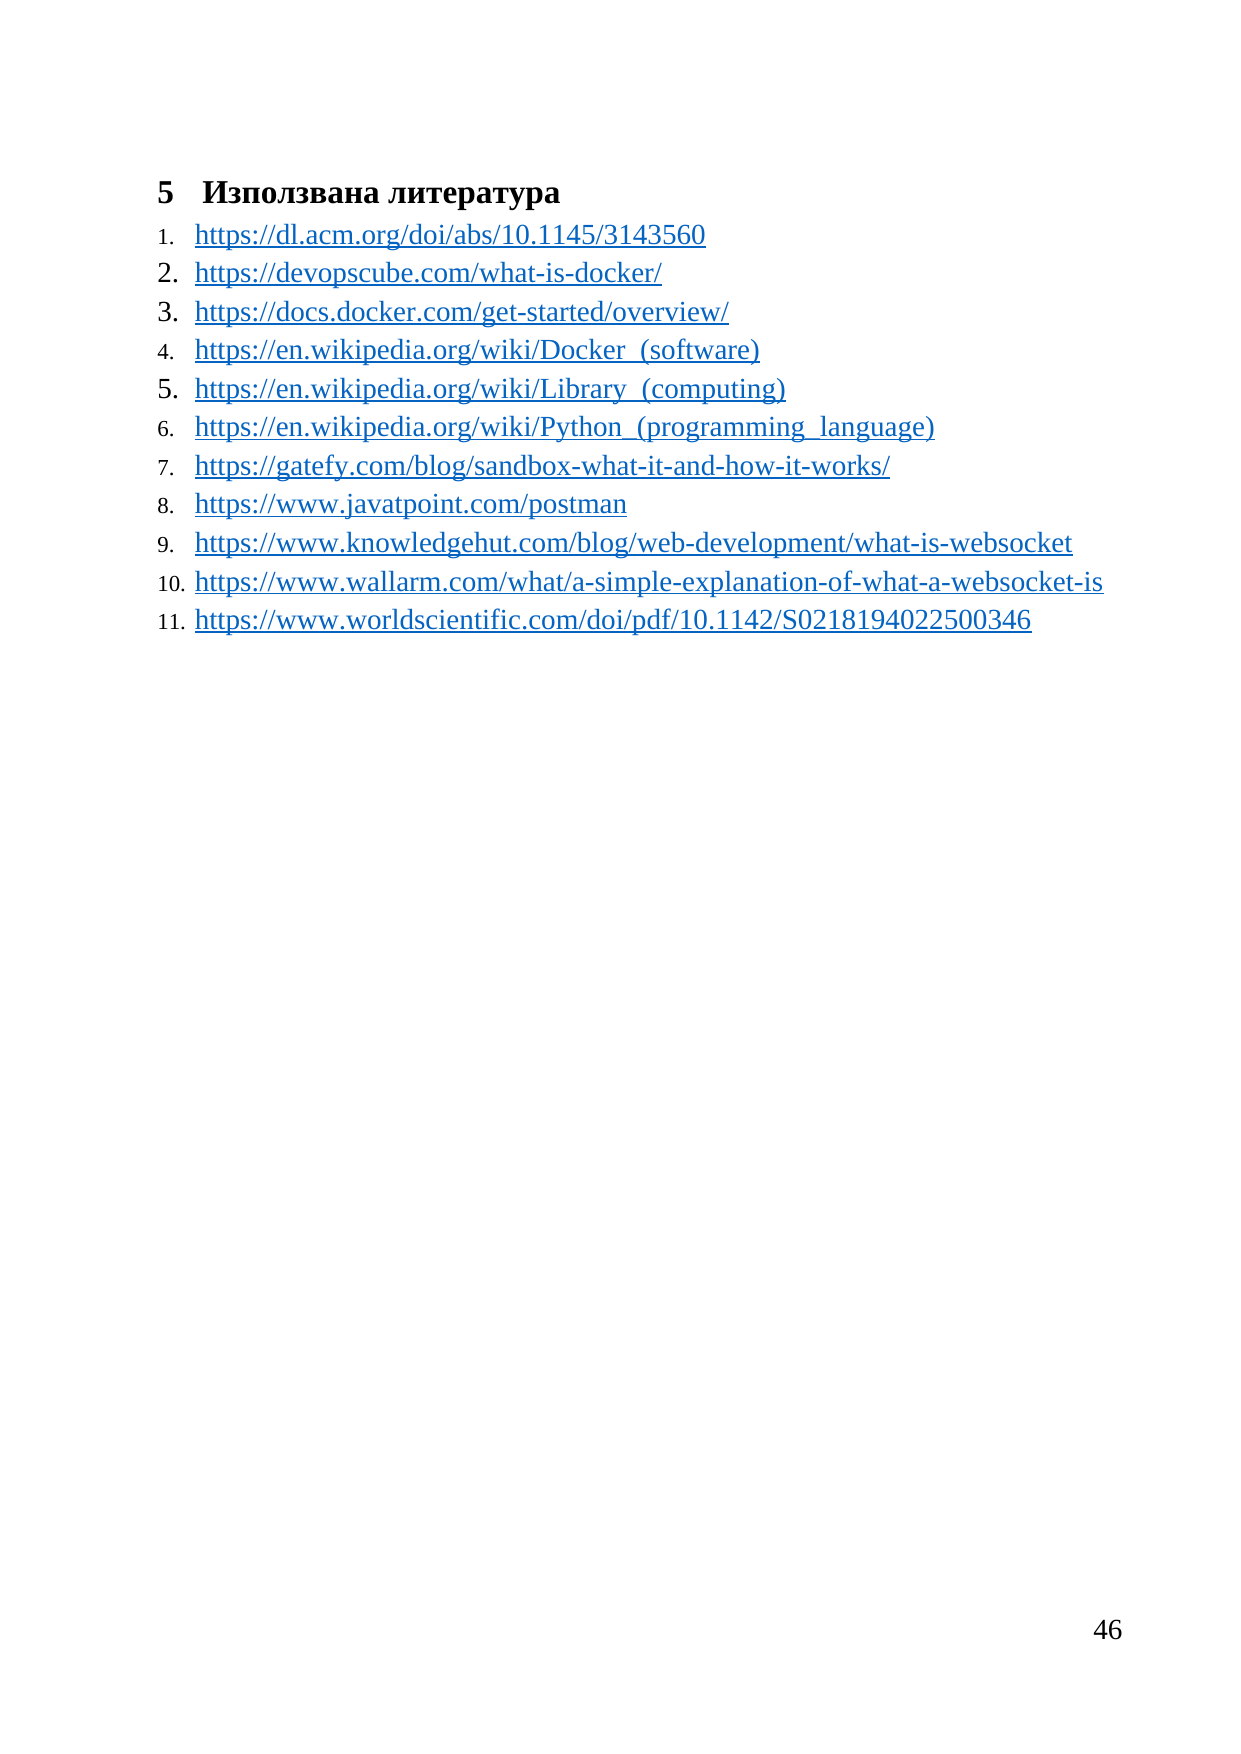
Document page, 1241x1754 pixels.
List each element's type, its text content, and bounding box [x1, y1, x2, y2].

list https://docs.docker.com/get-started/overview/ [157, 294, 1122, 327]
list https://www.javatpoint.com/postman [157, 487, 1122, 520]
list https://www.knowledgehut.com/blog/web-development/what-is-websocket [157, 525, 1122, 559]
list https://en.wikipedia.org/wiki/Docker_(software) [157, 332, 1122, 366]
list https://gatefy.com/blog/sandbox-what-it-and-how-it-works/ [157, 448, 1122, 482]
list https://en.wikipedia.org/wiki/Library_(computing) [157, 371, 1122, 404]
list https://www.wallarm.com/what/a-simple-explanation-of-what-a-websocket-is [157, 564, 1122, 597]
subtitle Използвана литература [157, 173, 1122, 211]
list https://www.worldscientific.com/doi/pdf/10.1142/S0218194022500346 [157, 602, 1122, 636]
list https://en.wikipedia.org/wiki/Python_(programming_language) [157, 409, 1122, 443]
list https://dl.acm.org/doi/abs/10.1145/3143560 [157, 217, 1122, 250]
list https://devopscube.com/what-is-docker/ [157, 255, 1122, 289]
